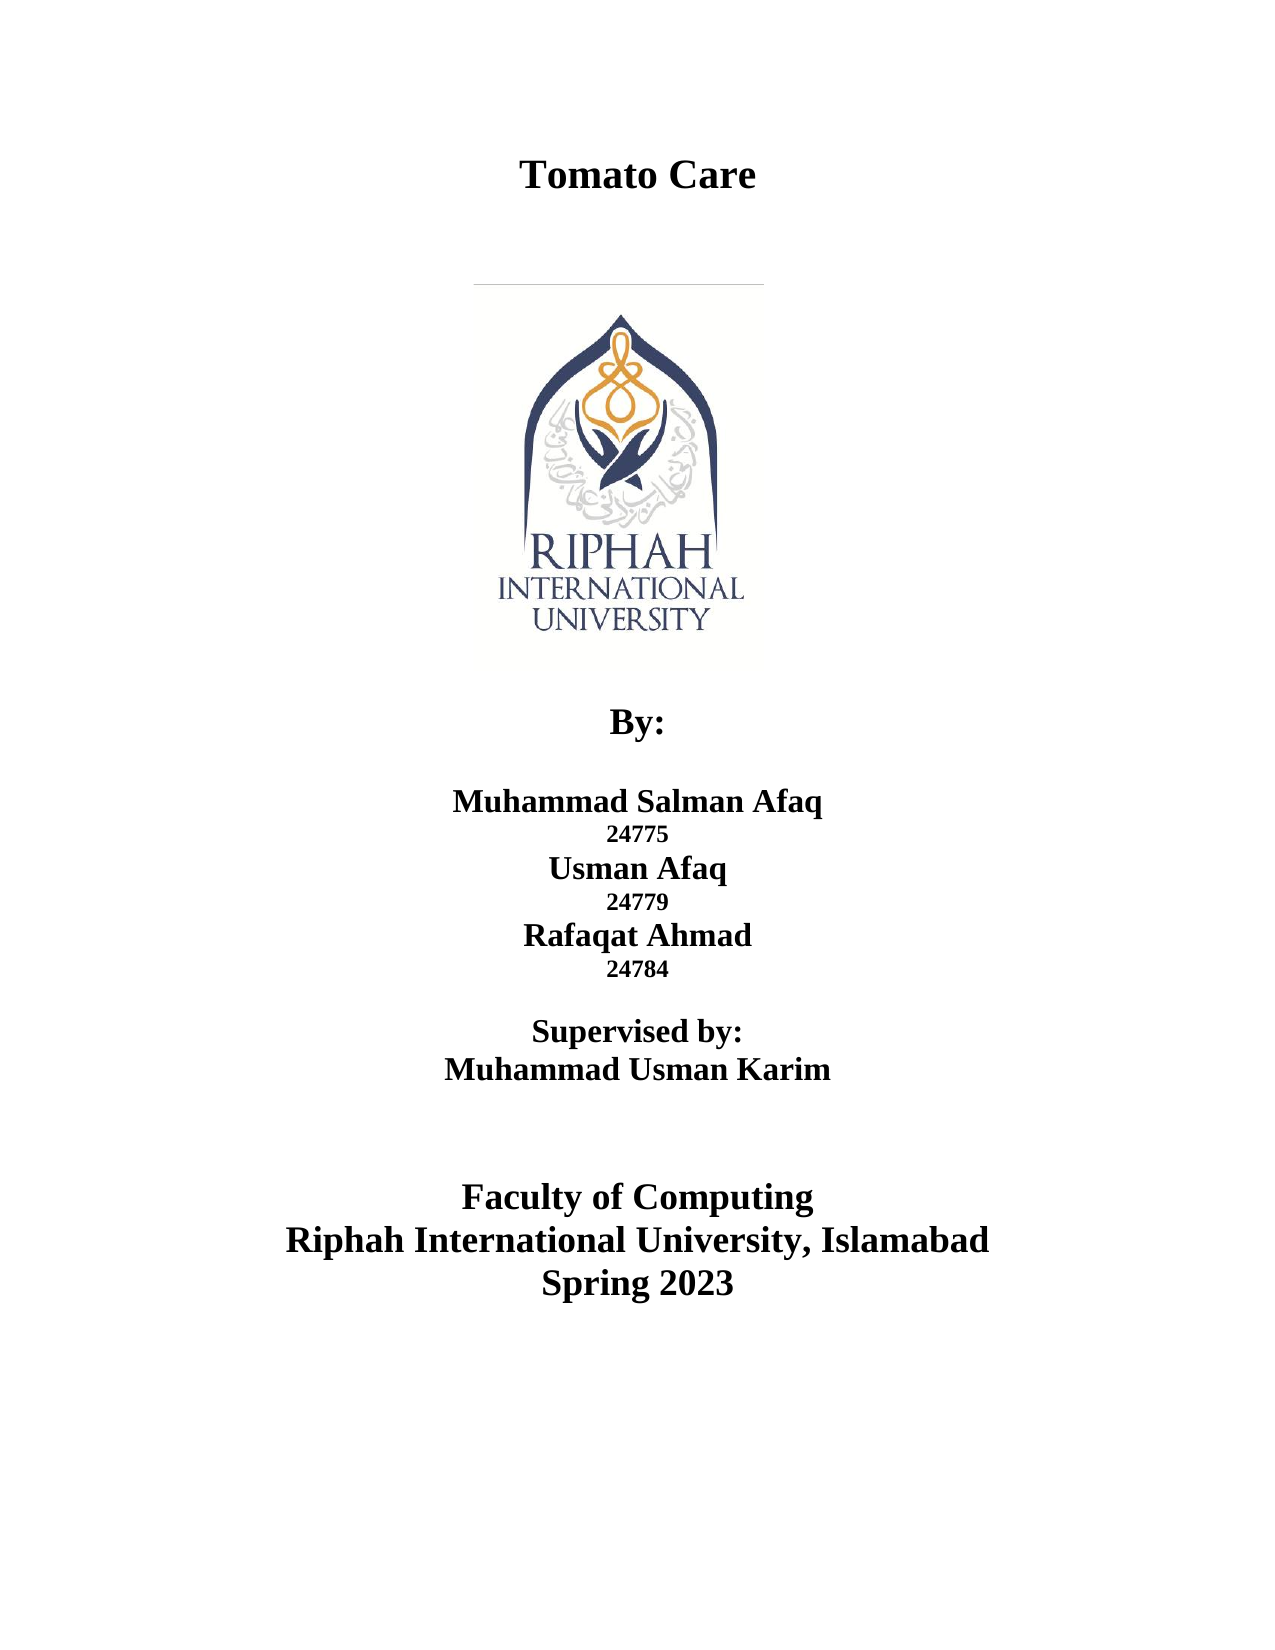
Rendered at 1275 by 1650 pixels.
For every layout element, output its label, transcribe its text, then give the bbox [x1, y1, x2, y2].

text By: [150, 700, 1125, 743]
table_header [150, 255, 1087, 700]
text 24779 [150, 887, 1125, 915]
picture [473, 284, 764, 671]
text Tomato Care [150, 150, 1125, 198]
text Faculty of Computing [150, 1174, 1125, 1217]
text Muhammad Salman Afaq [150, 781, 1125, 819]
text Supervised by: [150, 1011, 1125, 1049]
text Usman Afaq [150, 848, 1125, 887]
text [150, 1217, 1125, 1260]
text Rafaqat Ahmad [150, 915, 1125, 954]
text Spring 2023 [150, 1260, 1125, 1303]
text Muhammad Usman Karim [150, 1049, 1125, 1088]
text 24775 [150, 819, 1125, 848]
text 24784 [150, 954, 1125, 982]
